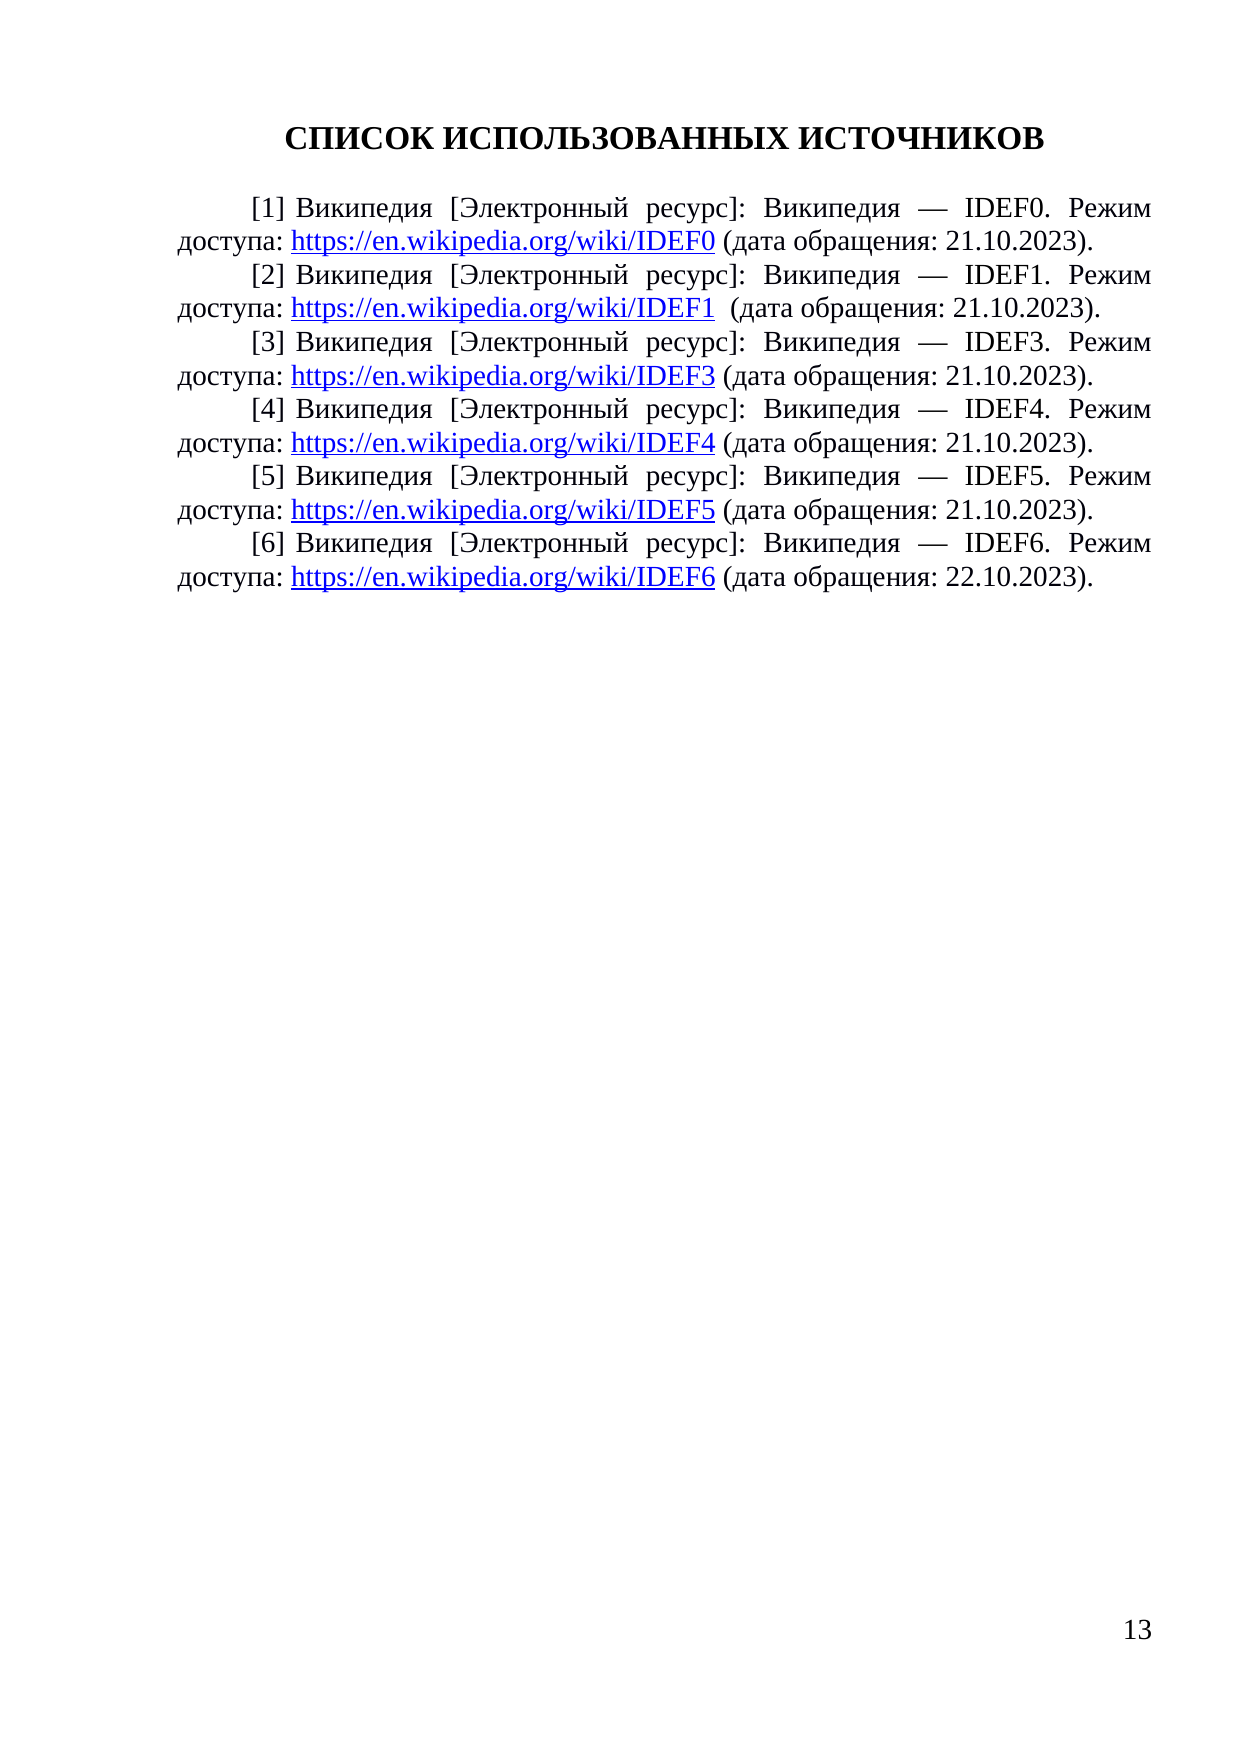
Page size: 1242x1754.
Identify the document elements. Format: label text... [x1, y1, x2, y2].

list Википедия [Электронный ресурс]: Википедия — IDEF3. Режим доступа: https://en.wikipedia.org/wiki/IDEF3 (дата обращения: 21.10.2023). [177, 324, 1152, 391]
list Википедия [Электронный ресурс]: Википедия — IDEF1. Режим доступа: https://en.wikipedia.org/wiki/IDEF1 (дата обращения: 21.10.2023). [177, 257, 1152, 324]
list Википедия [Электронный ресурс]: Википедия — IDEF5. Режим доступа: https://en.wikipedia.org/wiki/IDEF5 (дата обращения: 21.10.2023). [177, 458, 1152, 525]
list Википедия [Электронный ресурс]: Википедия — IDEF0. Режим доступа: https://en.wikipedia.org/wiki/IDEF0 (дата обращения: 21.10.2023). [177, 190, 1152, 257]
list Википедия [Электронный ресурс]: Википедия — IDEF4. Режим доступа: https://en.wikipedia.org/wiki/IDEF4 (дата обращения: 21.10.2023). [177, 391, 1152, 458]
list Википедия [Электронный ресурс]: Википедия — IDEF6. Режим доступа: https://en.wikipedia.org/wiki/IDEF6 (дата обращения: 22.10.2023). [177, 525, 1152, 592]
subtitle СПИСОК ИСПОЛЬЗОВАННЫХ ИСТОЧНИКОВ [177, 118, 1152, 156]
